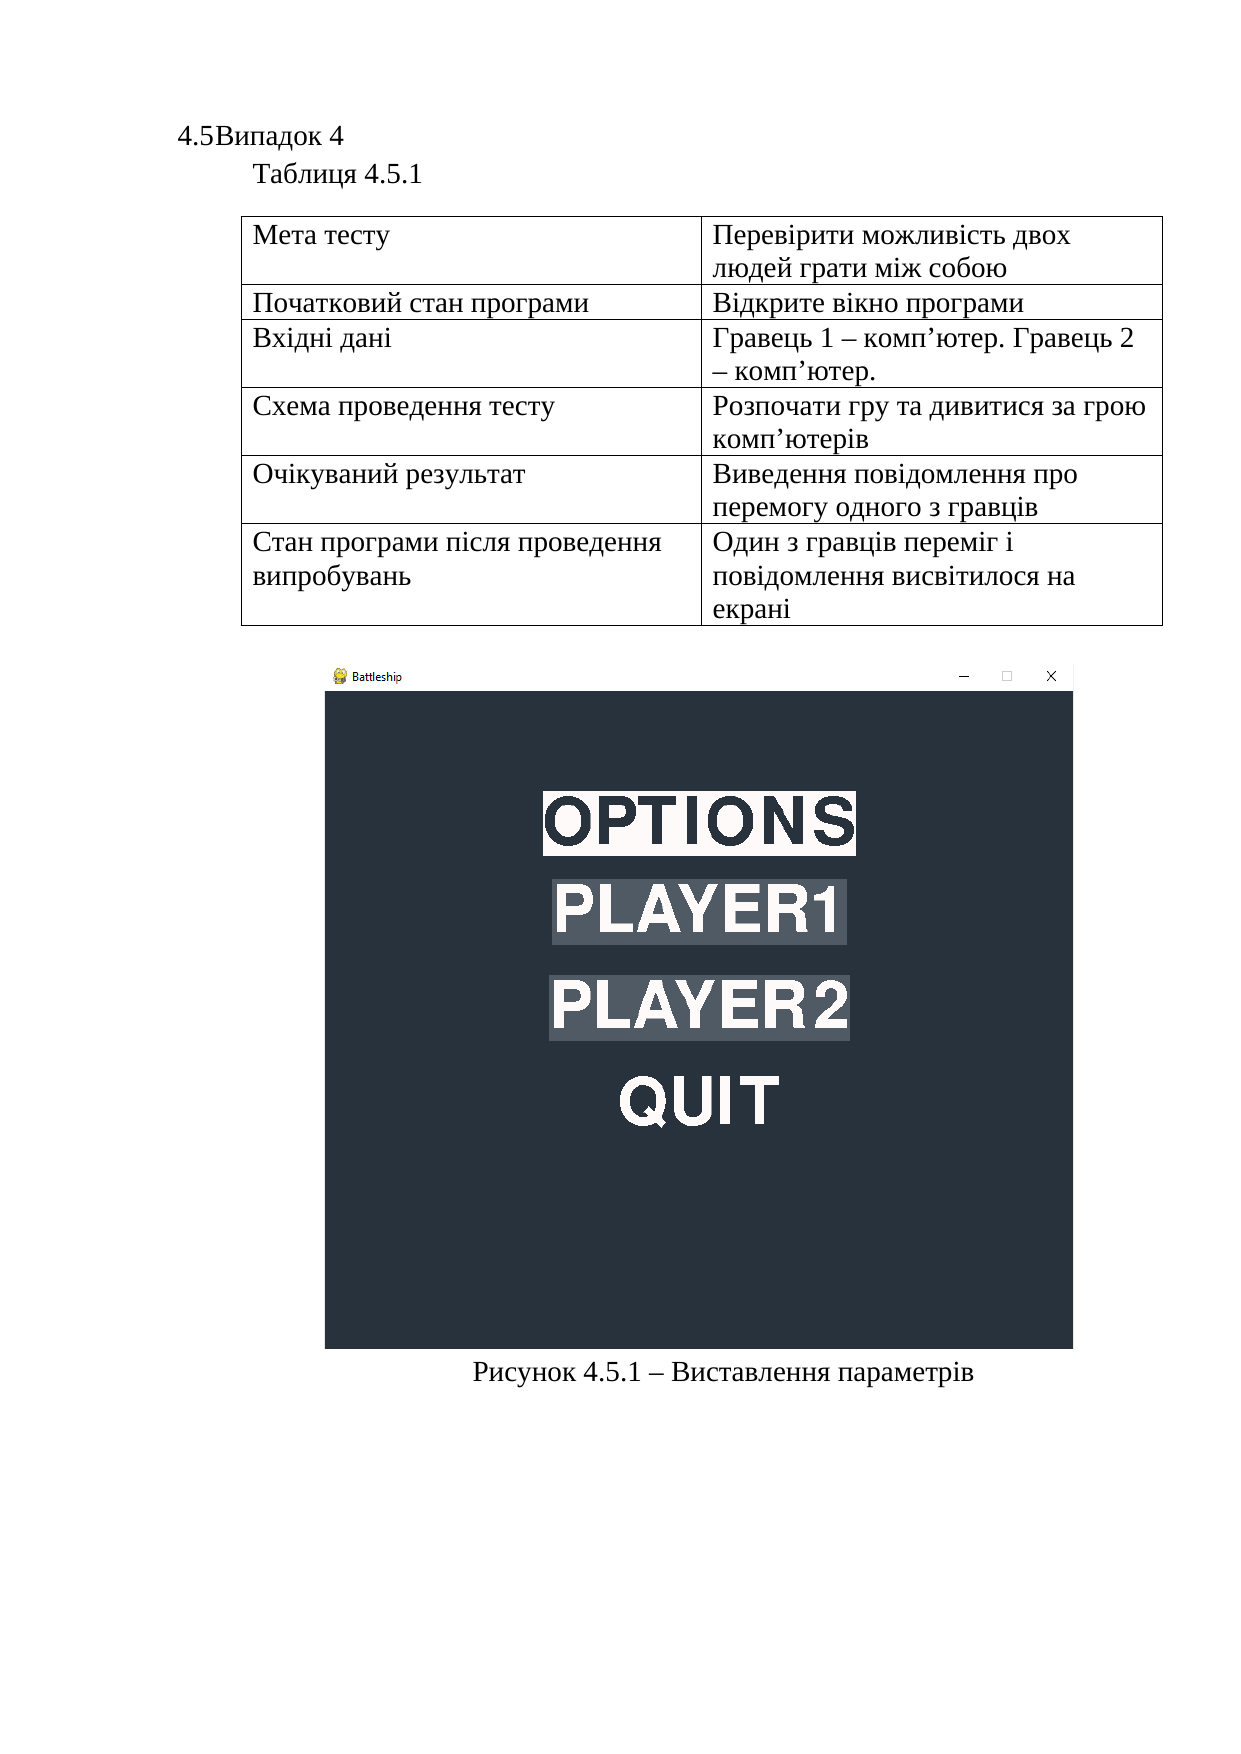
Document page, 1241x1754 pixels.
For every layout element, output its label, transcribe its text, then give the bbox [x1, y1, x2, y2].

table_cell Початковий стан програми [242, 285, 701, 319]
table_cell Один з гравців переміг і повідомлення висвітилося на екрані [702, 524, 1162, 625]
table_header Перевірити можливість двох людей грати між собою [702, 217, 1162, 284]
picture [324, 664, 1074, 1349]
table_cell Гравець 1 – комп’ютер. Гравець 2 – комп’ютер. [702, 320, 1162, 387]
table_cell Схема проведення тесту [242, 388, 701, 455]
table_cell Стан програми після проведення випробувань [242, 524, 701, 625]
table_cell Виведення повідомлення про перемогу одного з гравців [702, 456, 1162, 523]
list Таблиця 4.5.1 [252, 157, 1152, 190]
list Рисунок 4.5.1 – Виставлення параметрів [400, 1354, 1152, 1387]
list Випадок 4 [177, 118, 1152, 152]
table_cell Розпочати гру та дивитися за грою комп’ютерів [702, 388, 1162, 455]
table_cell Вхідні дані [242, 320, 701, 387]
table_header Мета тесту [242, 217, 701, 284]
table_cell Відкрите вікно програми [702, 285, 1162, 319]
table_cell Очікуваний результат [242, 456, 701, 523]
